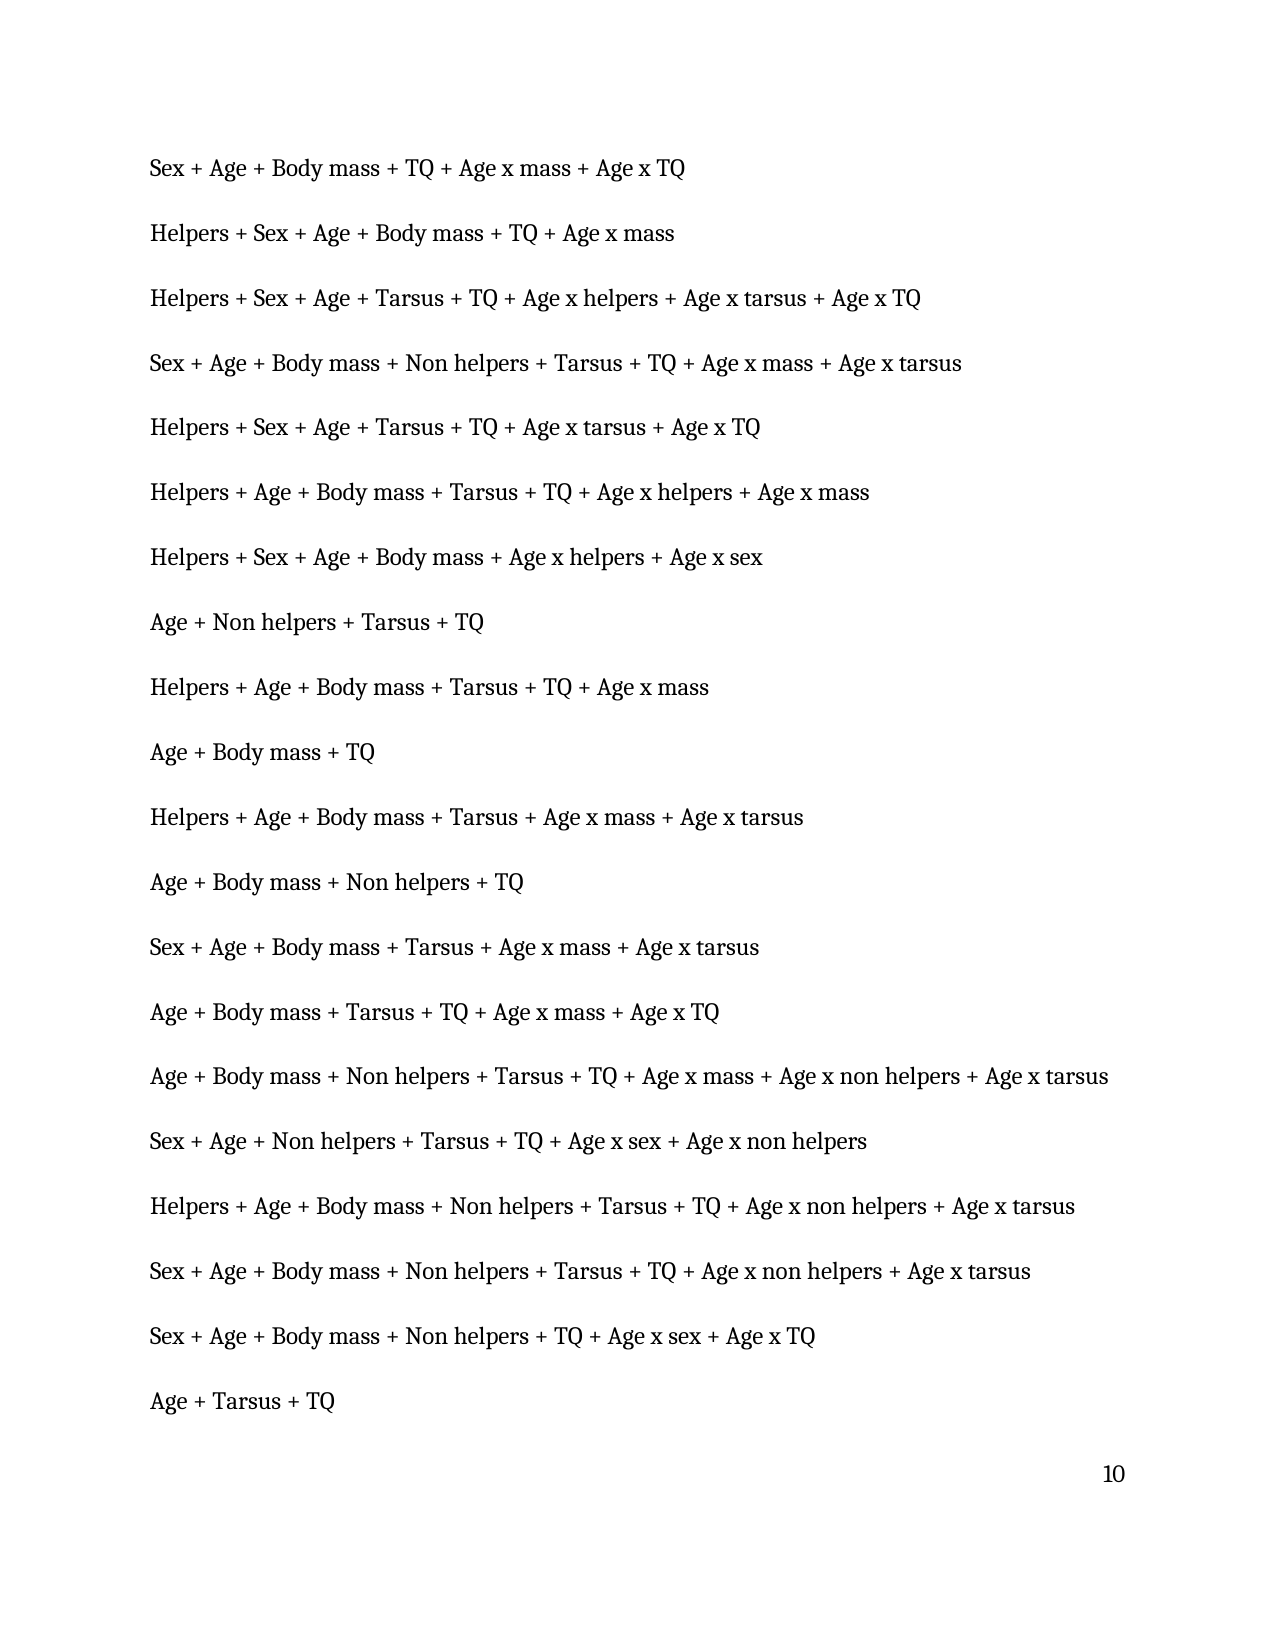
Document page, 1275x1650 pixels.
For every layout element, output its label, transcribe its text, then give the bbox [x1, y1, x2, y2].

table_cell Helpers + Age + Body mass + Tarsus + Age x mass + Age x tarsus [139, 799, 1275, 864]
table_cell Age + Body mass + TQ [139, 734, 1275, 799]
table_cell Sex + Age + Body mass + Non helpers + TQ + Age x sex + Age x TQ [139, 1318, 1275, 1383]
table_cell Age + Body mass + Non helpers + TQ [139, 864, 1275, 929]
table_cell Helpers + Age + Body mass + Tarsus + TQ + Age x mass [139, 669, 1275, 734]
table_cell Age + Body mass + Non helpers + Tarsus + TQ + Age x mass + Age x non helpers + Age x tarsus [139, 1059, 1275, 1123]
table_cell Age + Non helpers + Tarsus + TQ [139, 604, 1275, 669]
table_cell Helpers + Sex + Age + Body mass + Age x helpers + Age x sex [139, 539, 1275, 604]
table_cell Helpers + Sex + Age + Body mass + TQ + Age x mass [139, 215, 1275, 280]
table_cell Helpers + Age + Body mass + Non helpers + Tarsus + TQ + Age x non helpers + Age x tarsus [139, 1188, 1275, 1253]
table_cell Age + Tarsus + TQ [139, 1383, 1275, 1448]
table_cell Sex + Age + Body mass + Tarsus + Age x mass + Age x tarsus [139, 929, 1275, 994]
table_cell Helpers + Age + Body mass + Tarsus + TQ + Age x helpers + Age x mass [139, 475, 1275, 539]
table_cell Helpers + Sex + Age + Tarsus + TQ + Age x tarsus + Age x TQ [139, 410, 1275, 474]
table_cell Sex + Age + Body mass + Non helpers + Tarsus + TQ + Age x non helpers + Age x tarsus [139, 1253, 1275, 1318]
table_cell Sex + Age + Non helpers + Tarsus + TQ + Age x sex + Age x non helpers [139, 1124, 1275, 1188]
table_cell Sex + Age + Body mass + TQ + Age x mass + Age x TQ [139, 150, 1275, 215]
table_cell Helpers + Sex + Age + Tarsus + TQ + Age x helpers + Age x tarsus + Age x TQ [139, 280, 1275, 345]
table_cell Sex + Age + Body mass + Non helpers + Tarsus + TQ + Age x mass + Age x tarsus [139, 345, 1275, 409]
table_cell Age + Body mass + Tarsus + TQ + Age x mass + Age x TQ [139, 994, 1275, 1058]
